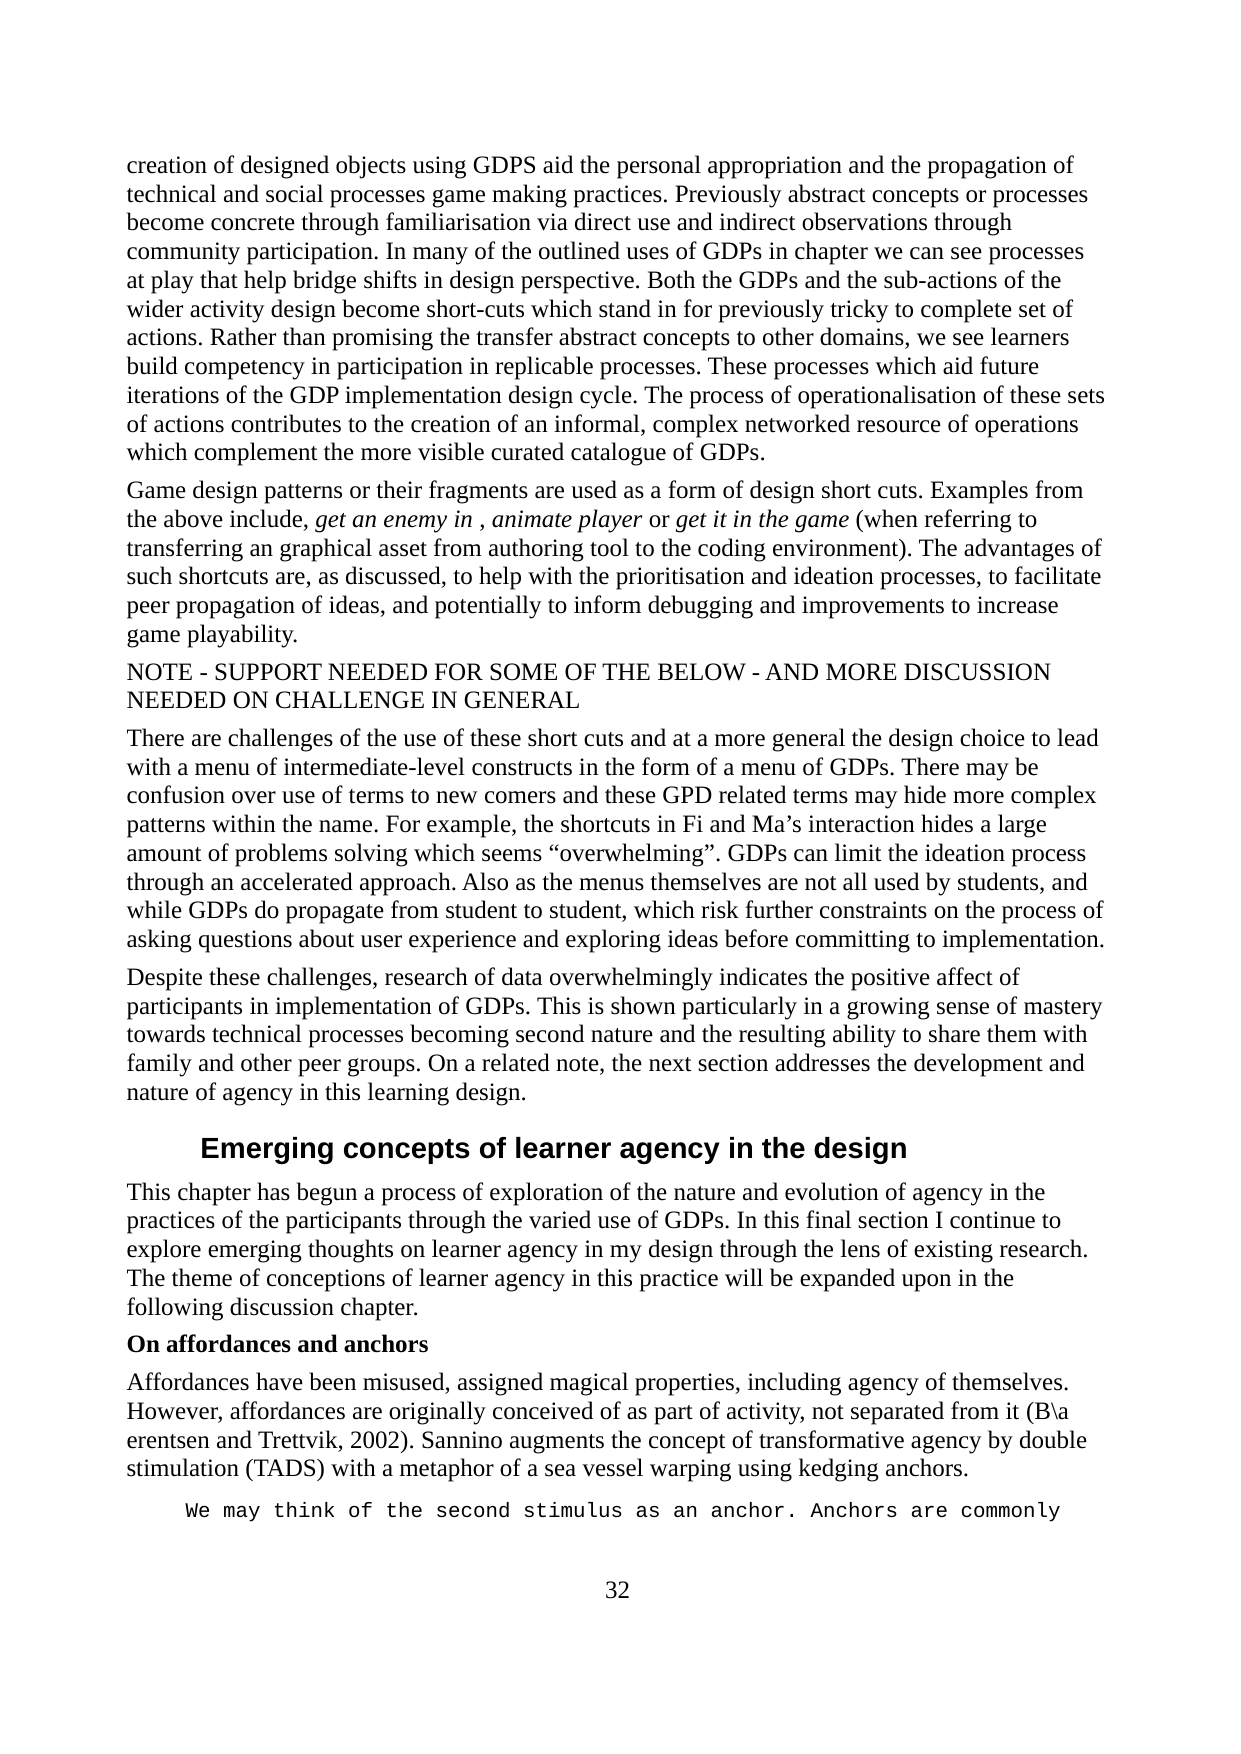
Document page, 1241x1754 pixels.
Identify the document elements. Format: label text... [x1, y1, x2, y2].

text This chapter has begun a process of exploration of the nature and evolution of agency in the practices of the participants through the varied use of GDPs. In this final section I continue to explore emerging thoughts on learner agency in my design through the lens of existing research. The theme of conceptions of learner agency in this practice will be expanded upon in the following discussion chapter. [126, 1177, 1108, 1321]
text NOTE - SUPPORT NEEDED FOR SOME OF THE BELOW - AND MORE DISCUSSION NEEDED ON CHALLENGE IN GENERAL [126, 657, 1108, 714]
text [185, 1500, 1108, 1524]
text Game design patterns or their fragments are used as a form of design short cuts. Examples from the above include, get an enemy in , animate player or get it in the game (when referring to transferring an graphical asset from authoring tool to the coding environment). The advantages of such shortcuts are, as discussed, to help with the prioritisation and ideation processes, to facilitate peer propagation of ideas, and potentially to inform debugging and improvements to increase game playability. [126, 475, 1108, 648]
text There are challenges of the use of these short cuts and at a more general the design choice to lead with a menu of intermediate-level constructs in the form of a menu of GDPs. There may be confusion over use of terms to new comers and these GPD related terms may hide more complex patterns within the name. For example, the shortcuts in Fi and Ma’s interaction hides a large amount of problems solving which seems “overwhelming”. GDPs can limit the ideation process through an accelerated approach. Also as the menus themselves are not all used by students, and while GDPs do propagate from student to student, which risk further constraints on the process of asking questions about user experience and exploring ideas before committing to implementation. [126, 723, 1108, 953]
text Affordances have been misused, assigned magical properties, including agency of themselves. However, affordances are originally conceived of as part of activity, not separated from it (B\a erentsen and Trettvik, 2002). Sannino augments the concept of transformative agency by double stimulation (TADS) with a metaphor of a sea vessel warping using kedging anchors. [126, 1367, 1108, 1482]
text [126, 150, 1108, 466]
text Despite these challenges, research of data overwhelmingly indicates the positive affect of participants in implementation of GDPs. This is shown particularly in a growing sense of mastery towards technical processes becoming second nature and the resulting ability to share them with family and other peer groups. On a related note, the next section addresses the development and nature of agency in this learning design. [126, 962, 1108, 1106]
subtitle Emerging concepts of learner agency in the design [126, 1131, 1108, 1164]
text On affordances and anchors [126, 1329, 1108, 1358]
